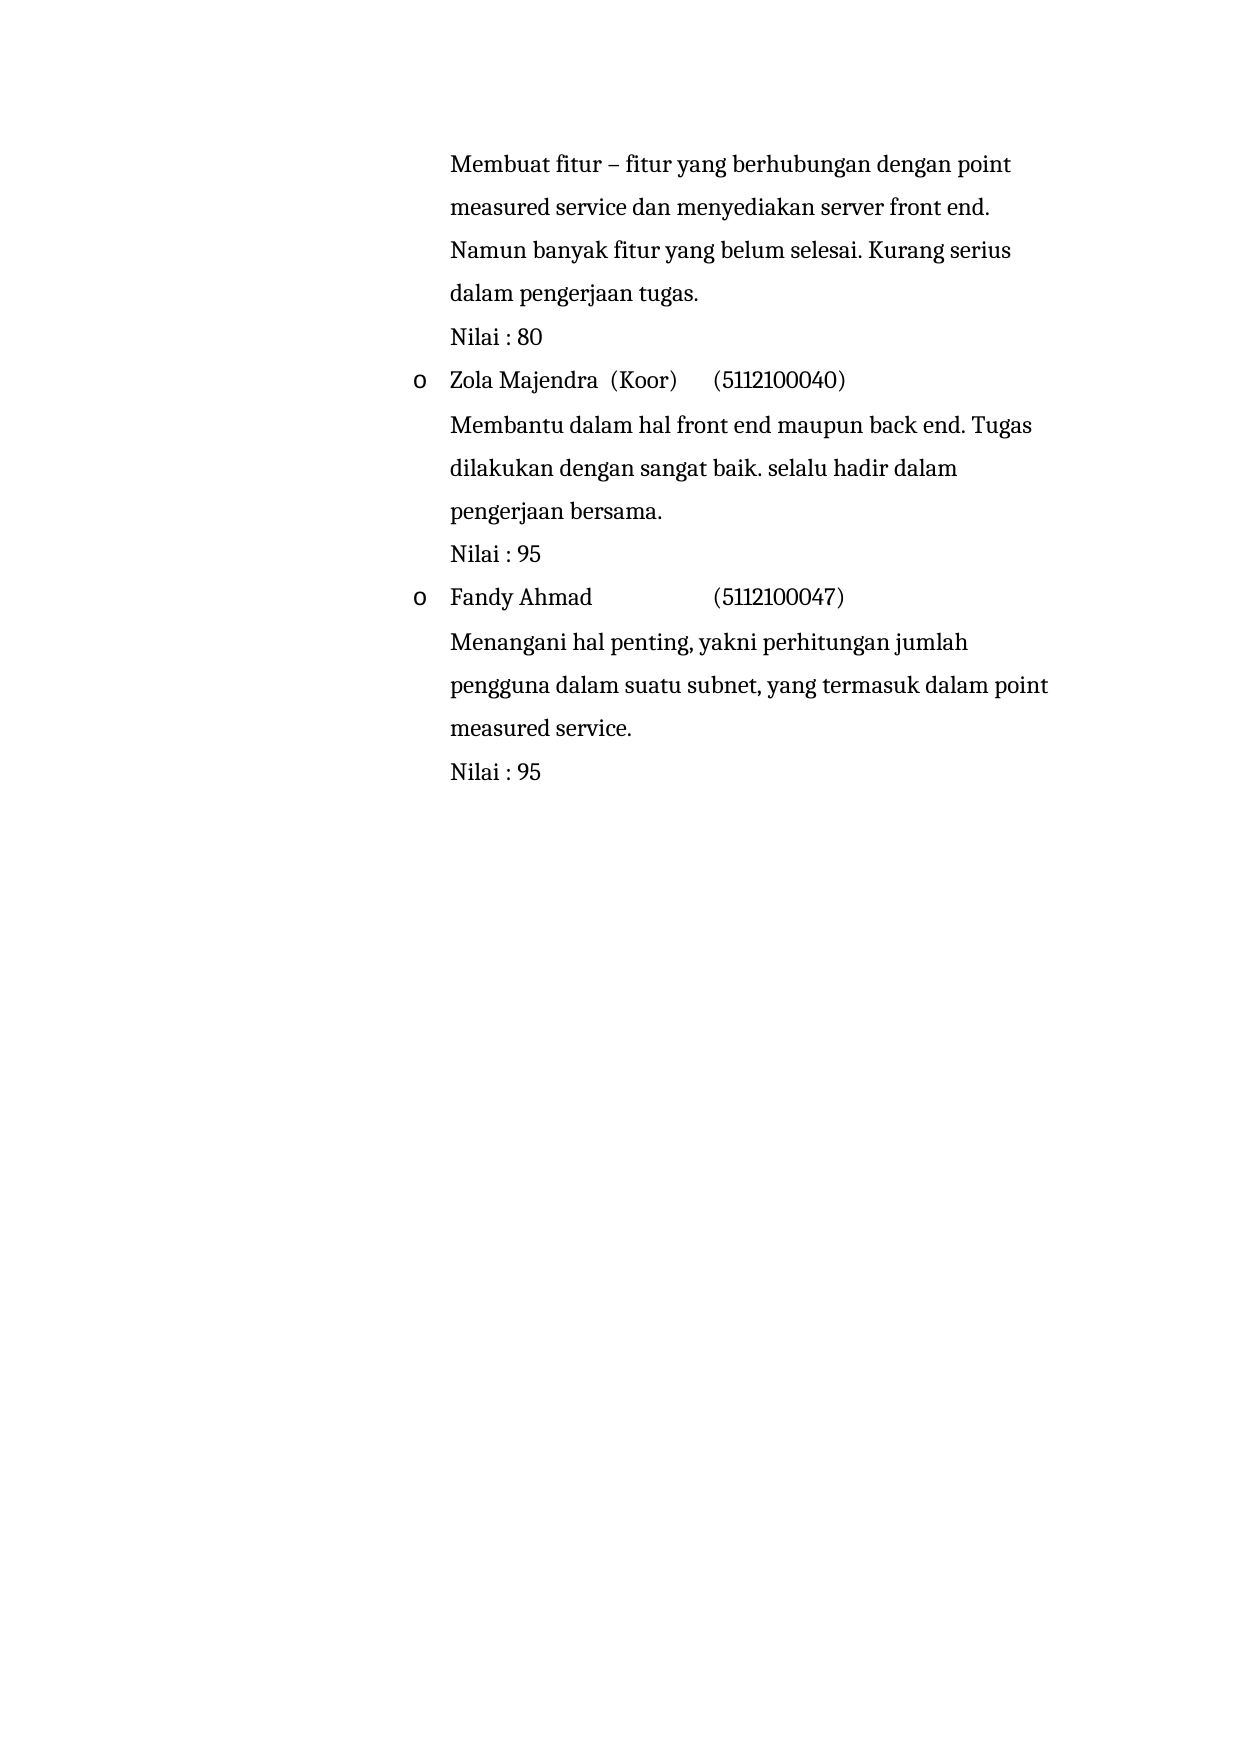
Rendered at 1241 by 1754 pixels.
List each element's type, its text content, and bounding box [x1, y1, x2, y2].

list Menangani hal penting, yakni perhitungan jumlah pengguna dalam suatu subnet, yang termasuk dalam point measured service. [450, 628, 1053, 743]
list Fandy Ahmad (5112100047) [412, 583, 1053, 613]
list Nilai : 80 [450, 322, 1053, 351]
list Nilai : 95 [450, 540, 1053, 569]
list Membuat fitur – fitur yang berhubungan dengan point measured service dan menyediakan server front end. Namun banyak fitur yang belum selesai. Kurang serius dalam pengerjaan tugas. [450, 150, 1053, 308]
list Membantu dalam hal front end maupun back end. Tugas dilakukan dengan sangat baik. selalu hadir dalam pengerjaan bersama. [450, 411, 1053, 526]
list Nilai : 95 [450, 757, 1053, 786]
list Zola Majendra (Koor) (5112100040) [412, 366, 1053, 396]
